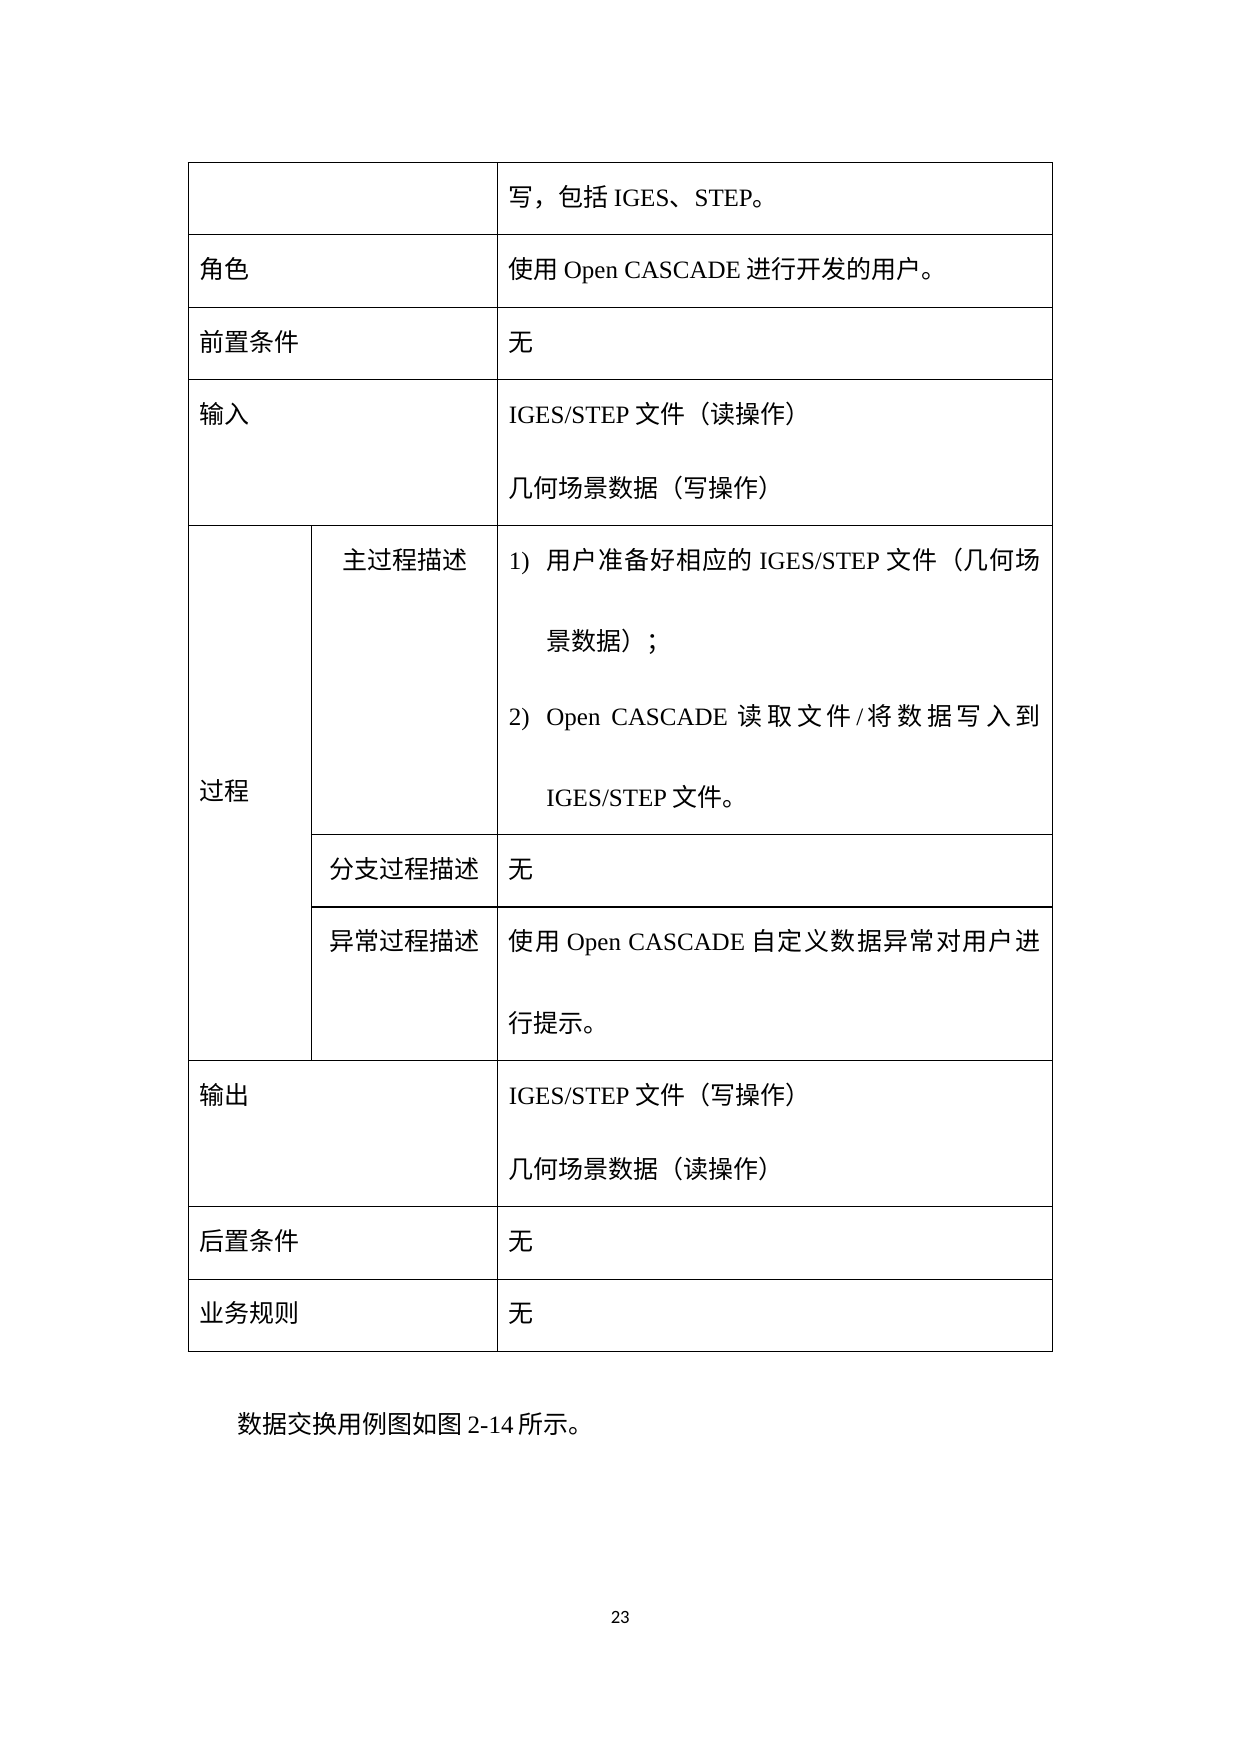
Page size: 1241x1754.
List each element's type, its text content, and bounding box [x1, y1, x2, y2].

table_cell 无 [498, 1280, 1052, 1351]
table_cell 无 [498, 835, 1052, 906]
table_cell 角色 [189, 235, 497, 307]
table_cell 使用Open CASCADE自定义数据异常对用户进行提示。 [498, 908, 1052, 1060]
table_cell 主过程描述 [312, 526, 497, 834]
table_cell 业务规则 [189, 1280, 497, 1351]
table_cell 过程 [189, 526, 311, 1060]
table_cell 后置条件 [189, 1207, 497, 1278]
table_header 说明 [189, 163, 497, 234]
table_cell 无 [498, 1207, 1052, 1278]
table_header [498, 163, 1052, 234]
table_cell 输出 [189, 1061, 497, 1206]
table_cell 无 [498, 308, 1052, 379]
table_cell 使用Open CASCADE进行开发的用户。 [498, 235, 1052, 307]
table_cell 输入 [189, 380, 497, 525]
table_cell 用户准备好相应的IGES/STEP文件（几何场景数据）； Open CASCADE读取文件/将数据写入到IGES/STEP文件。 [498, 526, 1052, 834]
table_cell 前置条件 [189, 308, 497, 379]
table_cell 分支过程描述 [312, 835, 497, 906]
text 数据交换用例图如图2-14所示。 [187, 1391, 1053, 1456]
table_cell IGES/STEP文件（写操作） 几何场景数据（读操作） [498, 1061, 1052, 1206]
table_cell 异常过程描述 [312, 908, 497, 1060]
table_cell IGES/STEP文件（读操作） 几何场景数据（写操作） [498, 380, 1052, 525]
